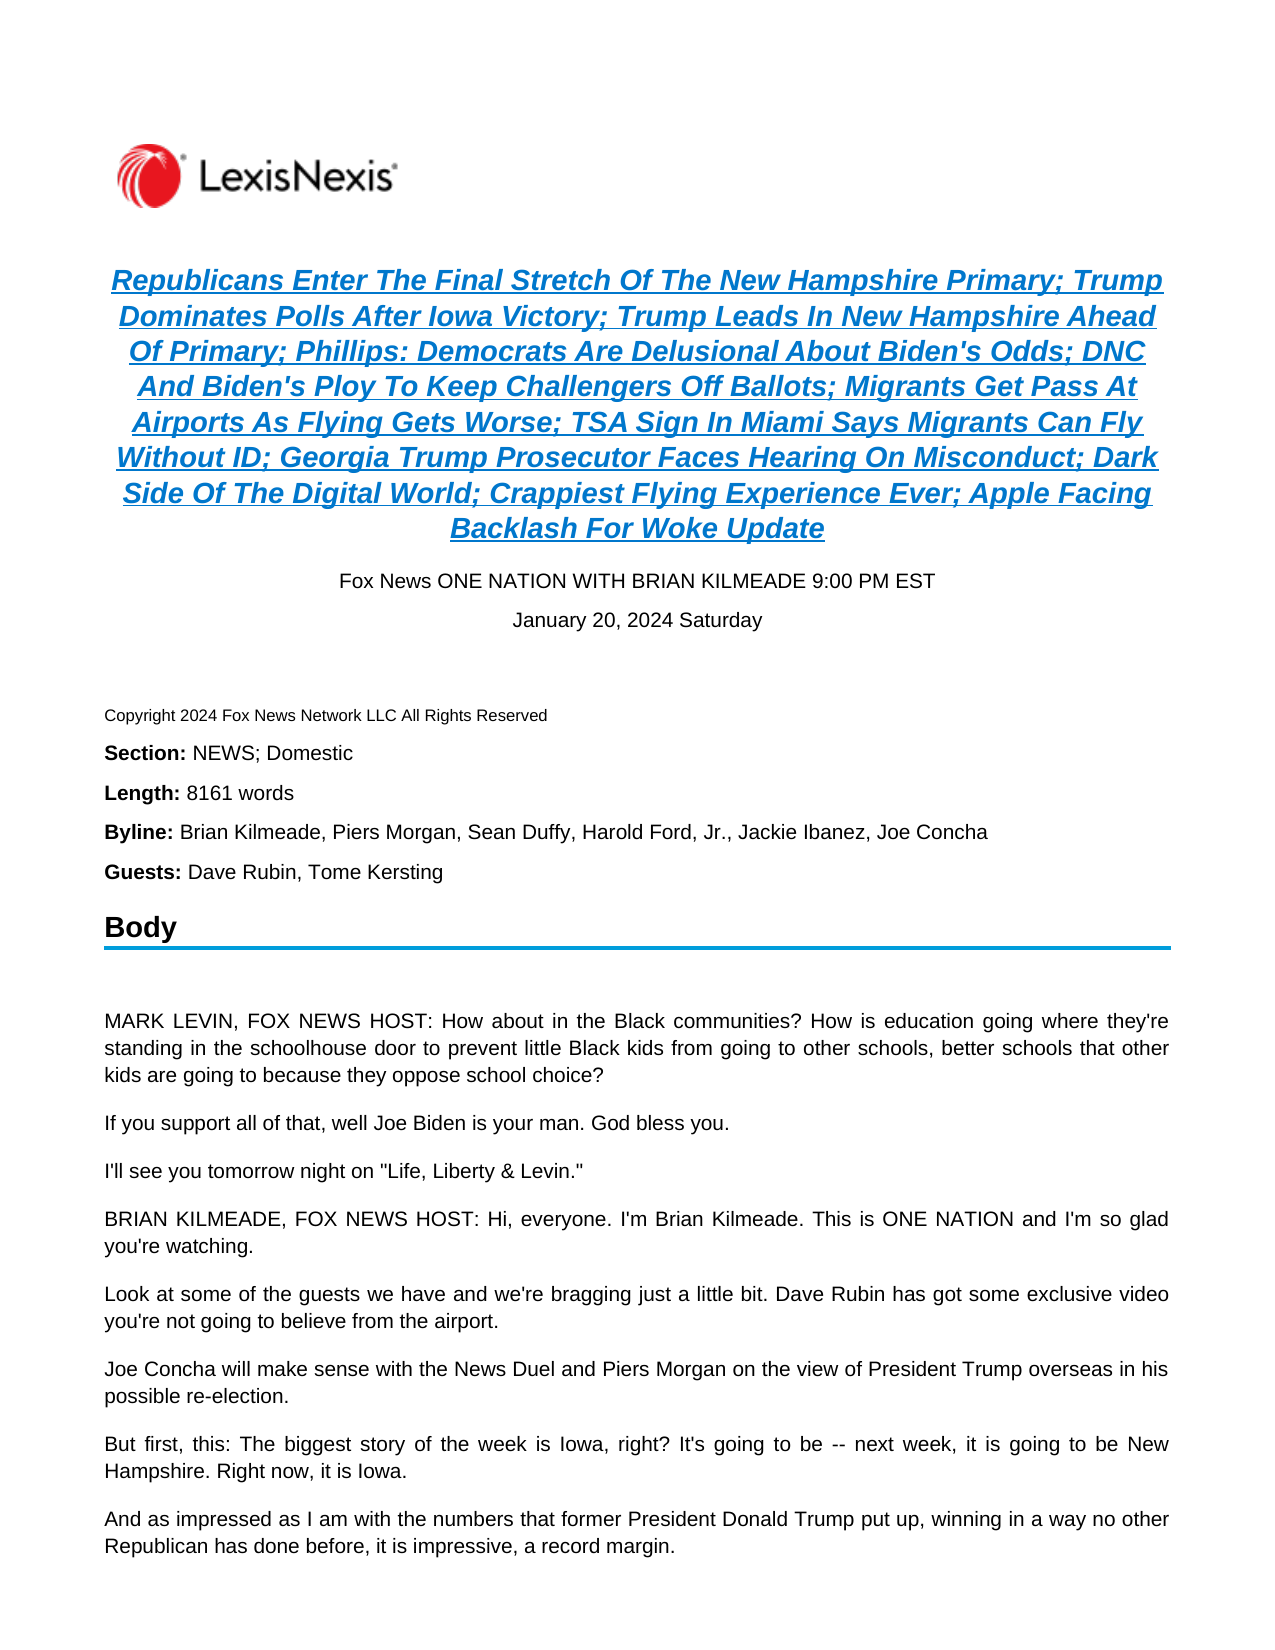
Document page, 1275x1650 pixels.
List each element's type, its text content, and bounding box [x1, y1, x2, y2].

text Body [104, 908, 1171, 944]
text Fox News ONE NATION WITH BRIAN KILMEADE 9:00 PM EST [104, 566, 1171, 593]
text Guests: Dave Rubin, Tome Kersting [104, 856, 1171, 883]
text January 20, 2024 Saturday [104, 605, 1171, 632]
text If you support all of that, well Joe Biden is your man. God bless you. [104, 1108, 1171, 1135]
text Look at some of the guests we have and we're bragging just a little bit. Dave Rubin has got some exclusive video you're not going to believe from the airport. [104, 1279, 1171, 1333]
text Section: NEWS; Domestic [104, 738, 1171, 765]
text MARK LEVIN, FOX NEWS HOST: How about in the Black communities? How is education going where they're standing in the schoolhouse door to prevent little Black kids from going to other schools, better schools that other kids are going to because they oppose school choice? [104, 1006, 1171, 1087]
subtitle Republicans Enter The Final Stretch Of The New Hampshire Primary; Trump Dominates Polls After Iowa Victory; Trump Leads In New Hampshire Ahead Of Primary; Phillips: Democrats Are Delusional About Biden's Odds; DNC And Biden's Ploy To Keep Challengers Off Ballots; Migrants Get Pass At Airports As Flying Gets Worse; TSA Sign In Miami Says Migrants Can Fly Without ID; Georgia Trump Prosecutor Faces Hearing On Misconduct; Dark Side Of The Digital World; Crappiest Flying Experience Ever; Apple Facing Backlash For Woke Update [104, 261, 1171, 545]
text But first, this: The biggest story of the week is Iowa, right? It's going to be -- next week, it is going to be New Hampshire. Right now, it is Iowa. [104, 1429, 1171, 1483]
text Copyright 2024 Fox News Network LLC All Rights Reserved [104, 673, 1171, 725]
text I'll see you tomorrow night on "Life, Liberty & Levin." [104, 1156, 1171, 1183]
text And as impressed as I am with the numbers that former President Donald Trump put up, winning in a way no other Republican has done before, it is impressive, a record margin. [104, 1504, 1171, 1558]
picture [104, 144, 412, 208]
text BRIAN KILMEADE, FOX NEWS HOST: Hi, everyone. I'm Brian Kilmeade. This is ONE NATION and I'm so glad you're watching. [104, 1204, 1171, 1258]
text Byline: Brian Kilmeade, Piers Morgan, Sean Duffy, Harold Ford, Jr., Jackie Ibanez, Joe Concha [104, 817, 1171, 844]
text Joe Concha will make sense with the News Duel and Piers Morgan on the view of President Trump overseas in his possible re-election. [104, 1354, 1171, 1408]
text Length: 8161 words [104, 777, 1171, 804]
